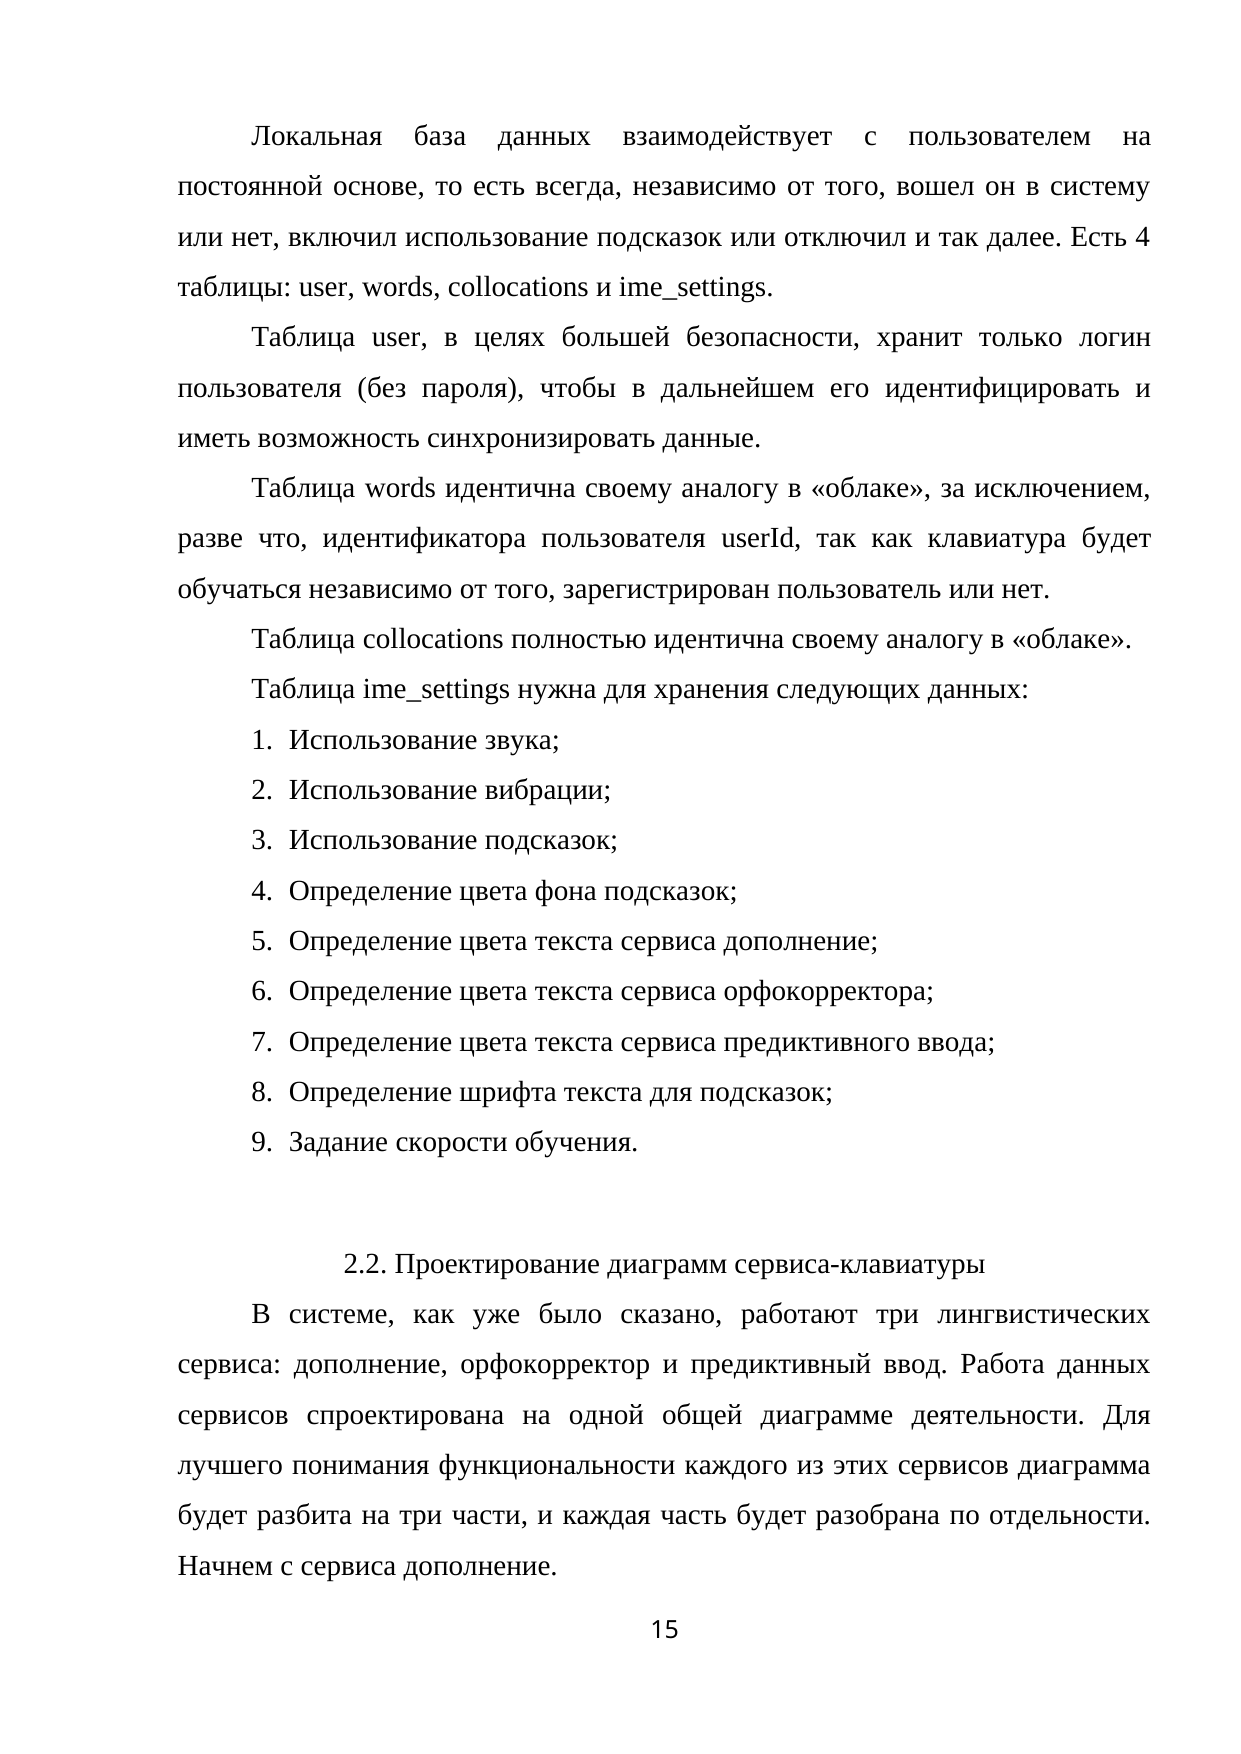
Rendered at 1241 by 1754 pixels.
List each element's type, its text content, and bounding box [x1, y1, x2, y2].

text Таблица ime_settings нужна для хранения следующих данных: [177, 672, 1152, 705]
list Использование звука; [251, 722, 1152, 755]
subtitle 2.2. Проектирование диаграмм сервиса-клавиатуры [177, 1246, 1152, 1279]
list Использование подсказок; [251, 822, 1152, 856]
list Определение цвета текста сервиса орфокорректора; [251, 973, 1152, 1007]
list Определение цвета текста сервиса предиктивного ввода; [251, 1024, 1152, 1057]
list Задание скорости обучения. [251, 1124, 1152, 1158]
list Определение цвета фона подсказок; [251, 873, 1152, 906]
list Определение шрифта текста для подсказок; [251, 1074, 1152, 1108]
list Определение цвета текста сервиса дополнение; [251, 923, 1152, 957]
list Использование вибрации; [251, 772, 1152, 806]
text Таблица collocations полностью идентична своему аналогу в «облаке». [177, 621, 1152, 655]
text Таблица words идентична своему аналогу в «облаке», за исключением, разве что, идентификатора пользователя userId, так как клавиатура будет обучаться независимо от того, зарегистрирован пользователь или нет. [177, 470, 1152, 604]
text В системе, как уже было сказано, работают три лингвистических сервиса: дополнение, орфокорректор и предиктивный ввод. Работа данных сервисов спроектирована на одной общей диаграмме деятельности. Для лучшего понимания функциональности каждого из этих сервисов диаграмма будет разбита на три части, и каждая часть будет разобрана по отдельности. Начнем с сервиса дополнение. [177, 1296, 1152, 1581]
